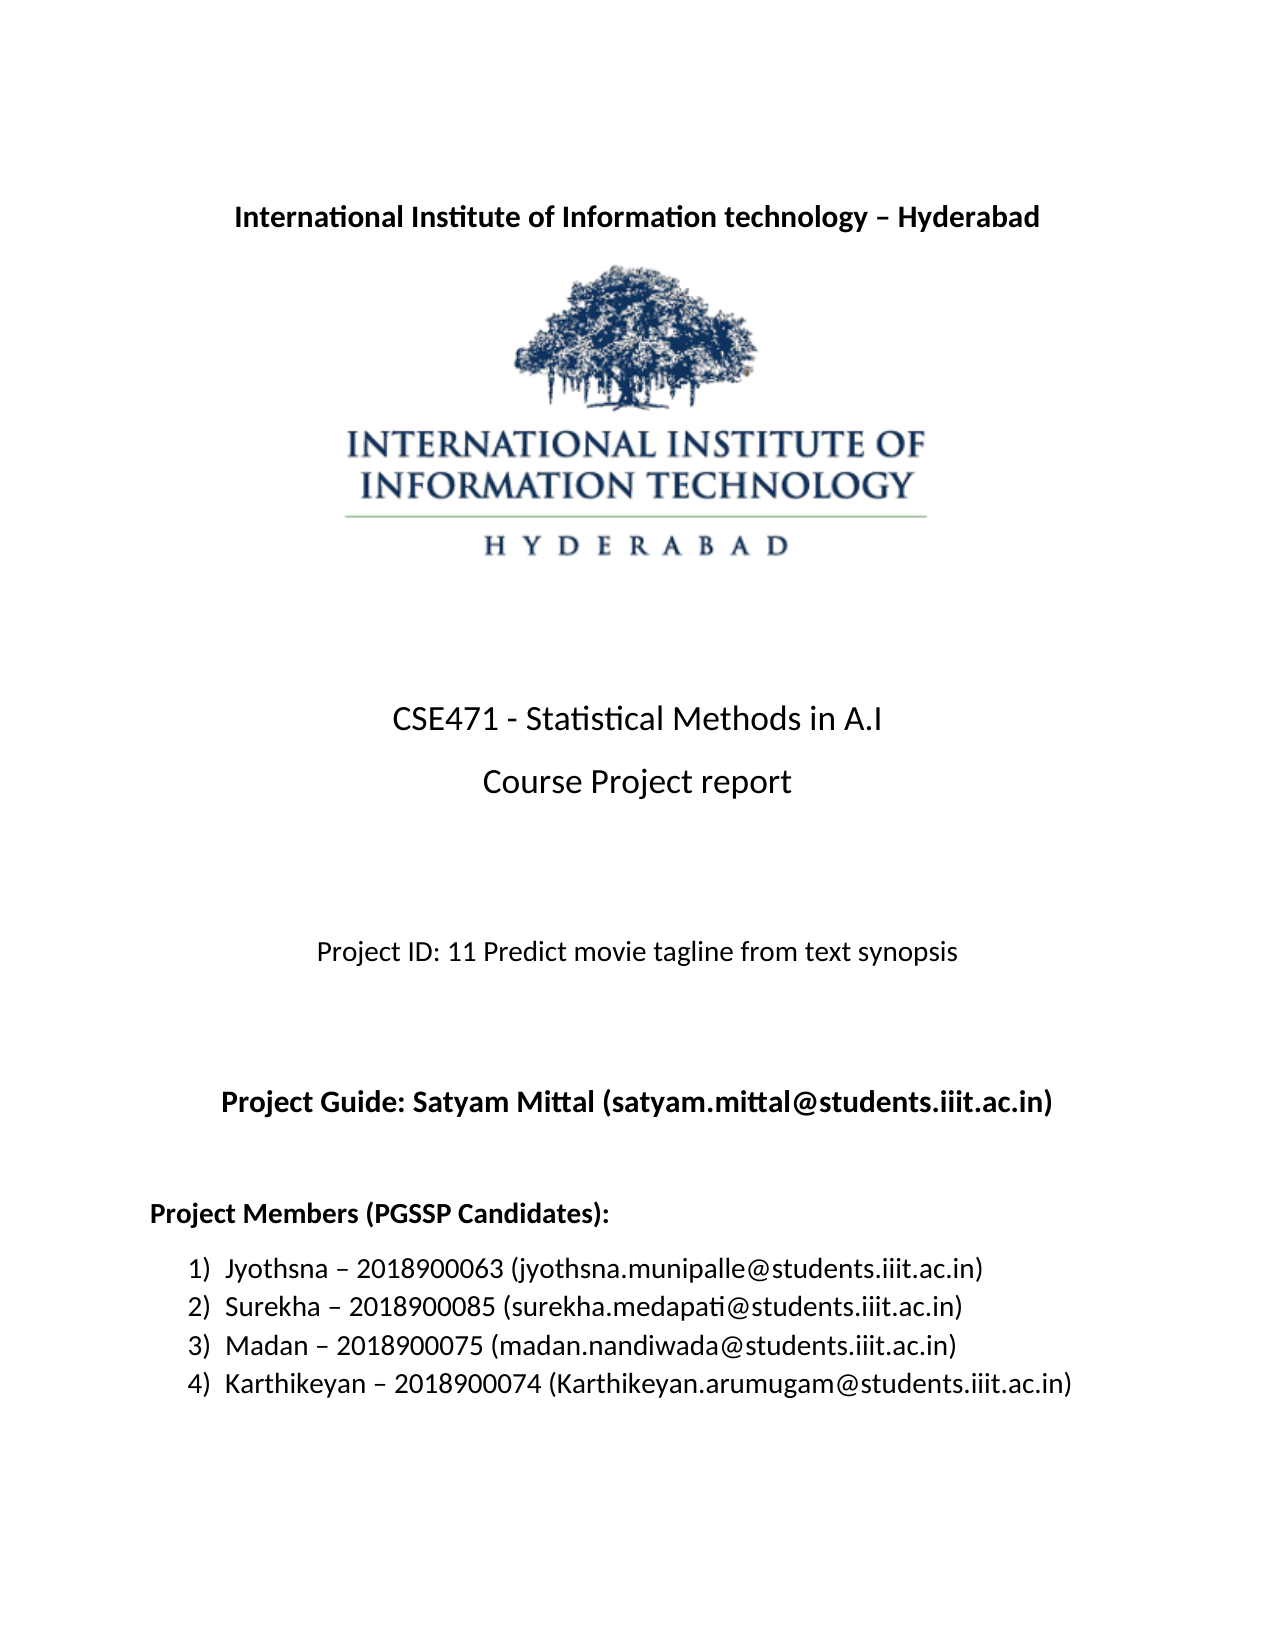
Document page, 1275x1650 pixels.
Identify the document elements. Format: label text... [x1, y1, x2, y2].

text Course Project report [150, 759, 1125, 803]
text Project Members (PGSSP Candidates): [150, 1195, 1125, 1231]
text International Institute of Information technology – Hyderabad [150, 197, 1125, 235]
list Surekha – 2018900085 (surekha.medapati@students.iiit.ac.in) [187, 1288, 1125, 1324]
list Jyothsna – 2018900063 (jyothsna.munipalle@students.iiit.ac.in) [187, 1250, 1125, 1286]
list Karthikeyan – 2018900074 (Karthikeyan.arumugam@students.iiit.ac.in) [187, 1365, 1125, 1401]
list Madan – 2018900075 (madan.nandiwada@students.iiit.ac.in) [187, 1327, 1125, 1362]
text Project ID: 11 Predict movie tagline from text synopsis [150, 933, 1125, 969]
picture [334, 254, 941, 568]
text CSE471 - Statistical Methods in A.I [150, 696, 1125, 739]
text Project Guide: Satyam Mittal (satyam.mittal@students.iiit.ac.in) [150, 1082, 1125, 1120]
